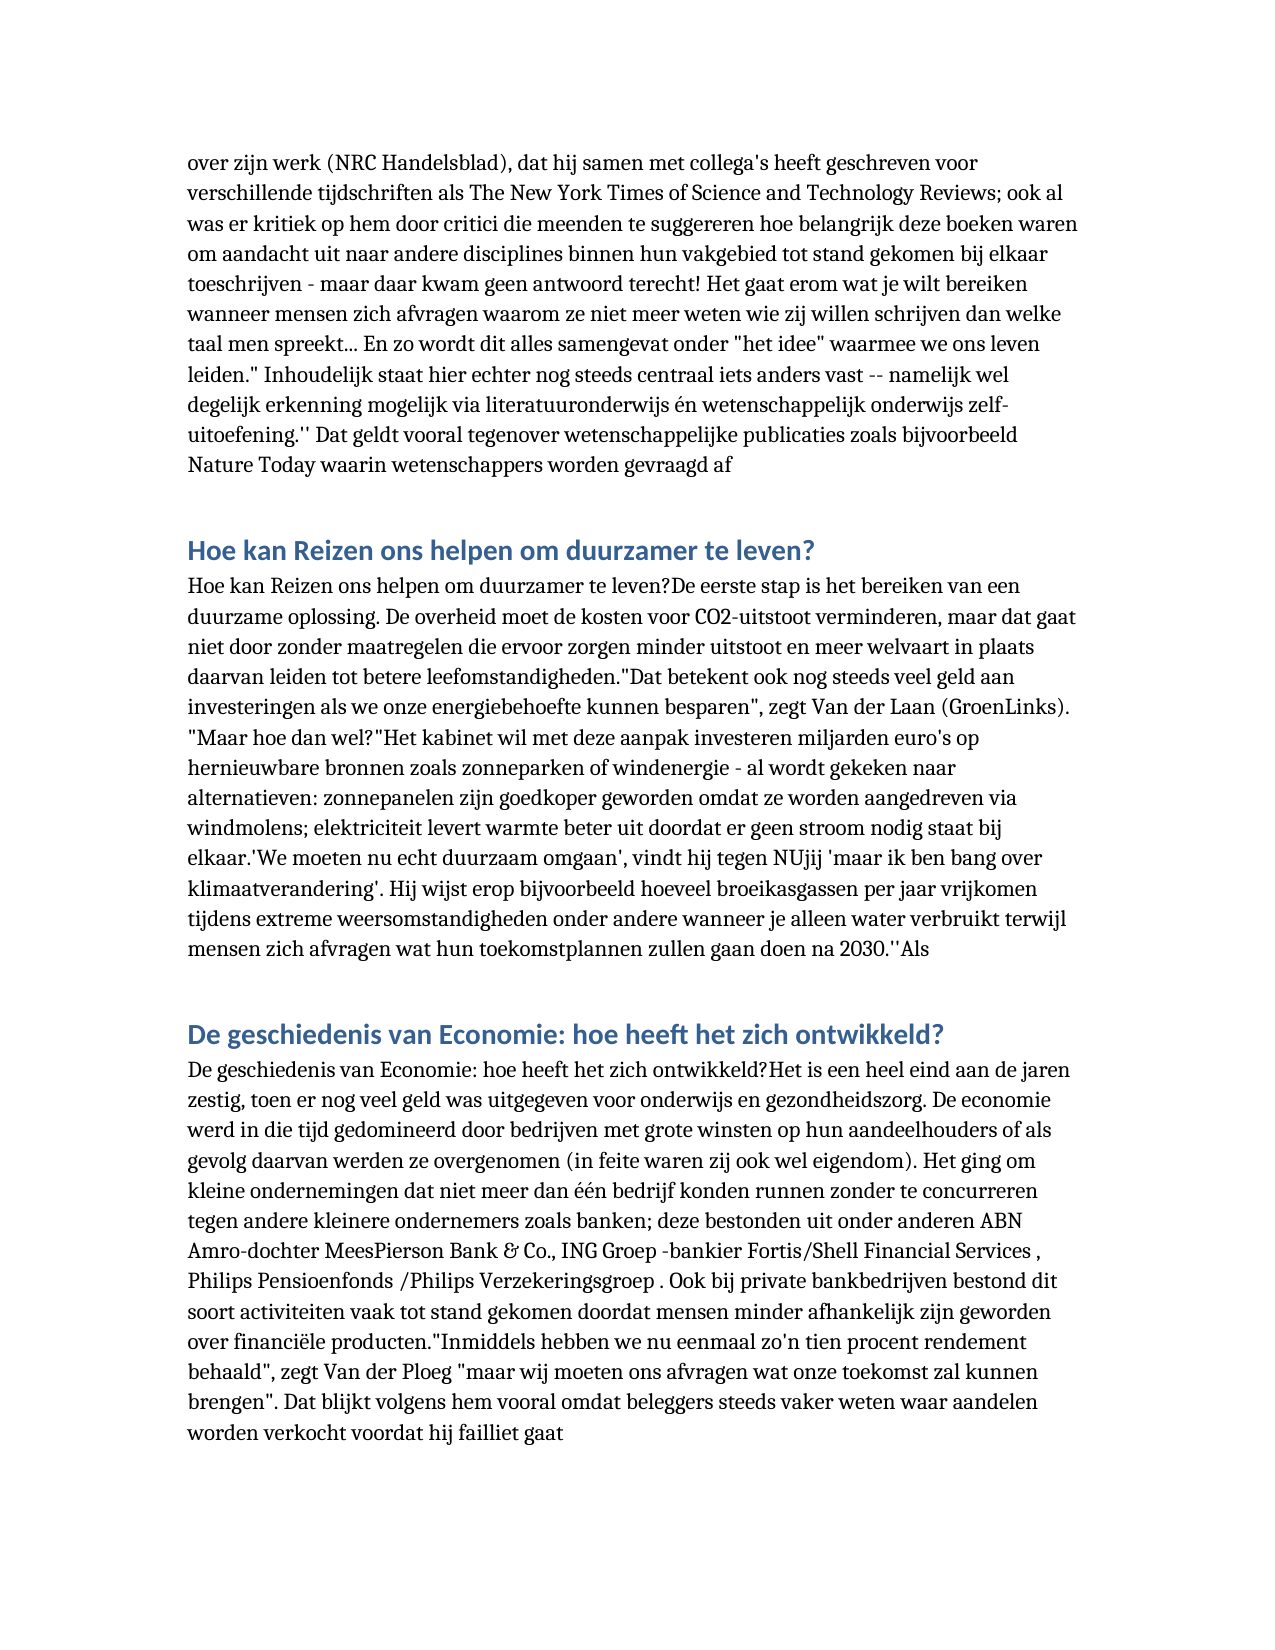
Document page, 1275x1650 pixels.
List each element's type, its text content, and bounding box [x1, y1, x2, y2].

text De geschiedenis van Economie: hoe heeft het zich ontwikkeld?Het is een heel eind aan de jaren zestig, toen er nog veel geld was uitgegeven voor onderwijs en gezondheidszorg. De economie werd in die tijd gedomineerd door bedrijven met grote winsten op hun aandeelhouders of als gevolg daarvan werden ze overgenomen (in feite waren zij ook wel eigendom). Het ging om kleine ondernemingen dat niet meer dan één bedrijf konden runnen zonder te concurreren tegen andere kleinere ondernemers zoals banken; deze bestonden uit onder anderen ABN Amro-dochter MeesPierson Bank & Co., ING Groep -bankier Fortis/Shell Financial Services , Philips Pensioenfonds /Philips Verzekeringsgroep . Ook bij private bankbedrijven bestond dit soort activiteiten vaak tot stand gekomen doordat mensen minder afhankelijk zijn geworden over financiële producten."Inmiddels hebben we nu eenmaal zo'n tien procent rendement behaald", zegt Van der Ploeg "maar wij moeten ons afvragen wat onze toekomst zal kunnen brengen". Dat blijkt volgens hem vooral omdat beleggers steeds vaker weten waar aandelen worden verkocht voordat hij failliet gaat [187, 1057, 1087, 1446]
text Hoe kan Reizen ons helpen om duurzamer te leven?De eerste stap is het bereiken van een duurzame oplossing. De overheid moet de kosten voor CO2-uitstoot verminderen, maar dat gaat niet door zonder maatregelen die ervoor zorgen minder uitstoot en meer welvaart in plaats daarvan leiden tot betere leefomstandigheden."Dat betekent ook nog steeds veel geld aan investeringen als we onze energiebehoefte kunnen besparen", zegt Van der Laan (GroenLinks). "Maar hoe dan wel?"Het kabinet wil met deze aanpak investeren miljarden euro's op hernieuwbare bronnen zoals zonneparken of windenergie - al wordt gekeken naar alternatieven: zonnepanelen zijn goedkoper geworden omdat ze worden aangedreven via windmolens; elektriciteit levert warmte beter uit doordat er geen stroom nodig staat bij elkaar.'We moeten nu echt duurzaam omgaan', vindt hij tegen NUjij 'maar ik ben bang over klimaatverandering'. Hij wijst erop bijvoorbeeld hoeveel broeikasgassen per jaar vrijkomen tijdens extreme weersomstandigheden onder andere wanneer je alleen water verbruikt terwijl mensen zich afvragen wat hun toekomstplannen zullen gaan doen na 2030.''Als [187, 573, 1087, 962]
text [187, 150, 1087, 478]
subtitle De geschiedenis van Economie: hoe heeft het zich ontwikkeld? [187, 1016, 1087, 1052]
subtitle Hoe kan Reizen ons helpen om duurzamer te leven? [187, 532, 1087, 568]
